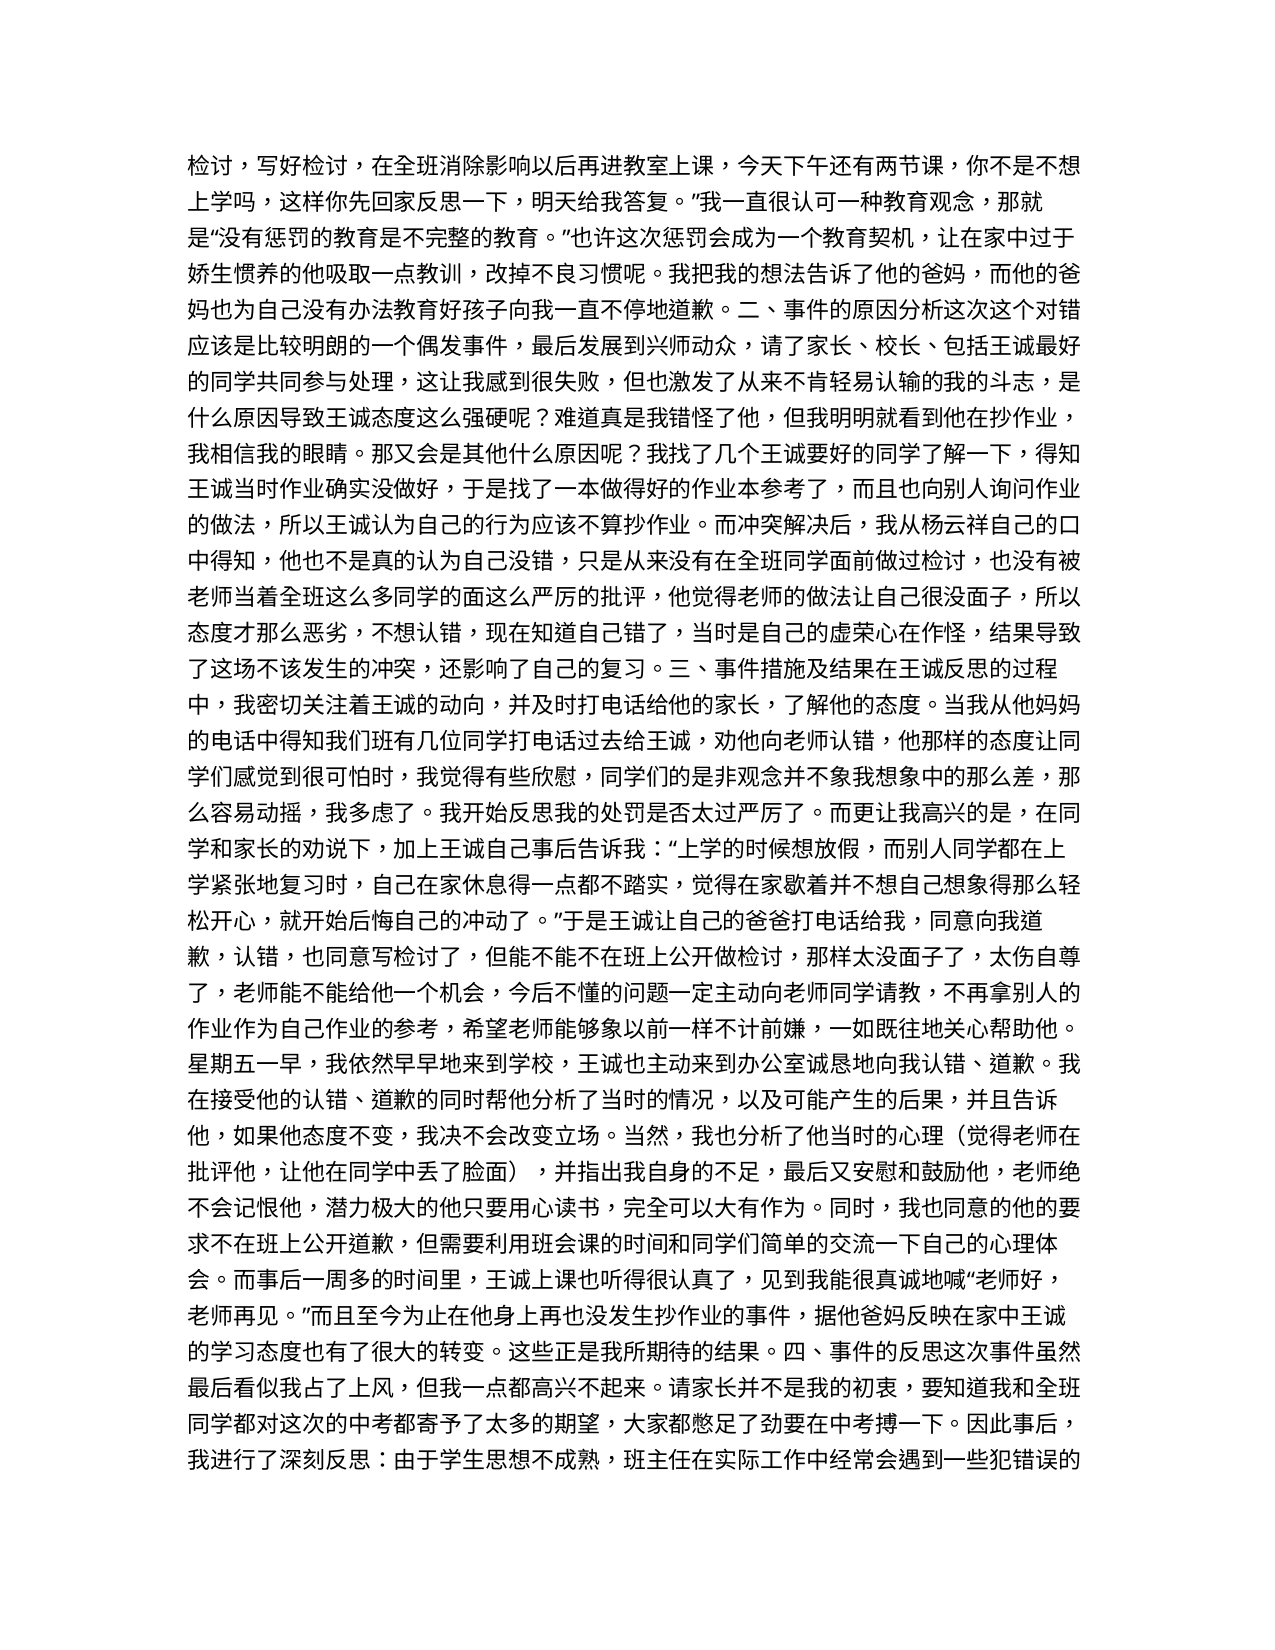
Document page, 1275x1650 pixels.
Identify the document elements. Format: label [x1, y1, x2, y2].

text [187, 150, 1087, 1475]
